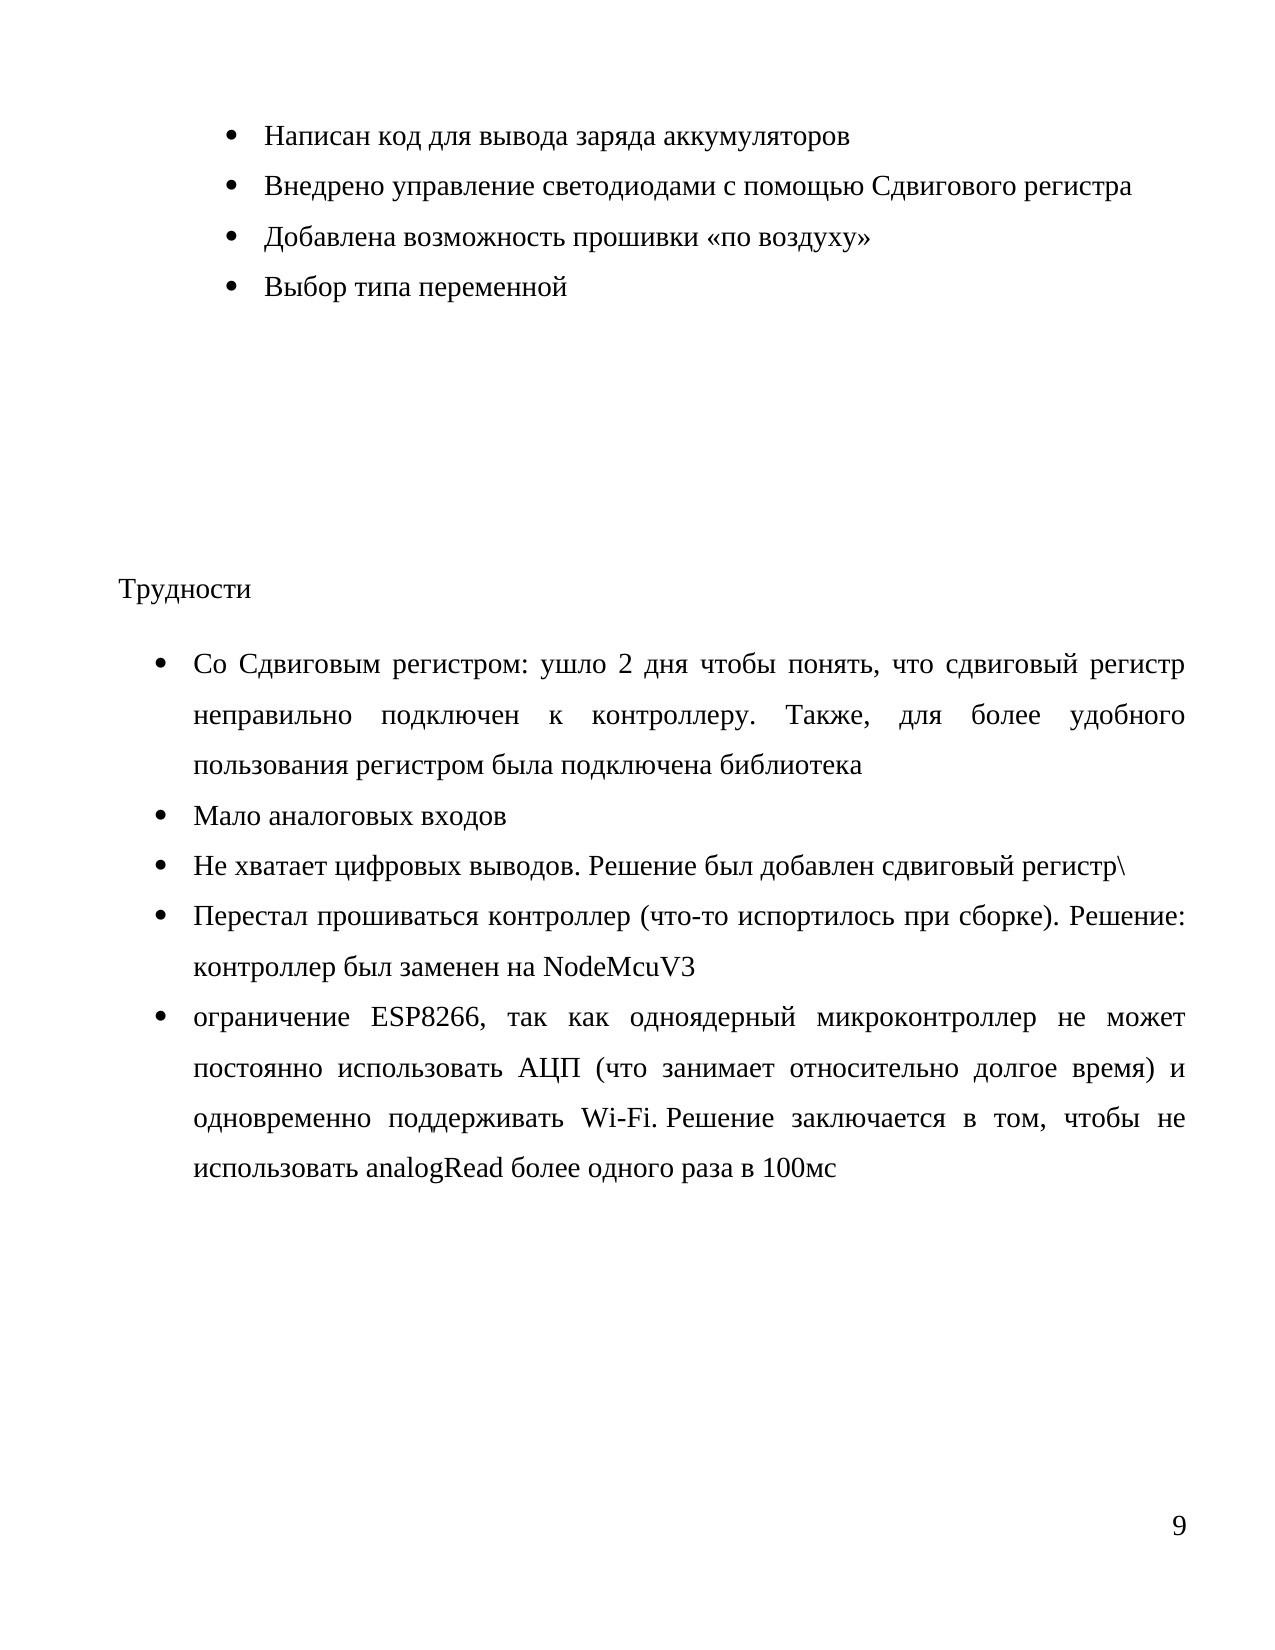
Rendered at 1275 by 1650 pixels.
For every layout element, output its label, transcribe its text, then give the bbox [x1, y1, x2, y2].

text Трудности [118, 571, 1186, 605]
list Со Сдвиговым регистром: ушло 2 дня чтобы понять, что сдвиговый регистр неправильно подключен к контроллеру. Также, для более удобного пользования регистром была подключена библиотека [156, 647, 1186, 781]
list Перестал прошиваться контроллер (что-то испортилось при сборке). Решение: контроллер был заменен на NodeMcuV3 [156, 898, 1186, 982]
list ограничение ESP8266, так как одноядерный микроконтроллер не может постоянно использовать АЦП (что занимает относительно долгое время) и одновременно поддерживать Wi-Fi. Решение заключается в том, чтобы не использовать analogRead более одного раза в 100мс [156, 999, 1186, 1184]
list Добавлена возможность прошивки «по воздуху» [226, 219, 1186, 253]
list Внедрено управление светодиодами с помощью Сдвигового регистра [226, 168, 1186, 202]
list Не хватает цифровых выводов. Решение был добавлен сдвиговый регистр\ [156, 848, 1186, 882]
list Написан код для вывода заряда аккумуляторов [226, 118, 1186, 152]
list Мало аналоговых входов [156, 798, 1186, 831]
list Выбор типа переменной [226, 269, 1186, 303]
